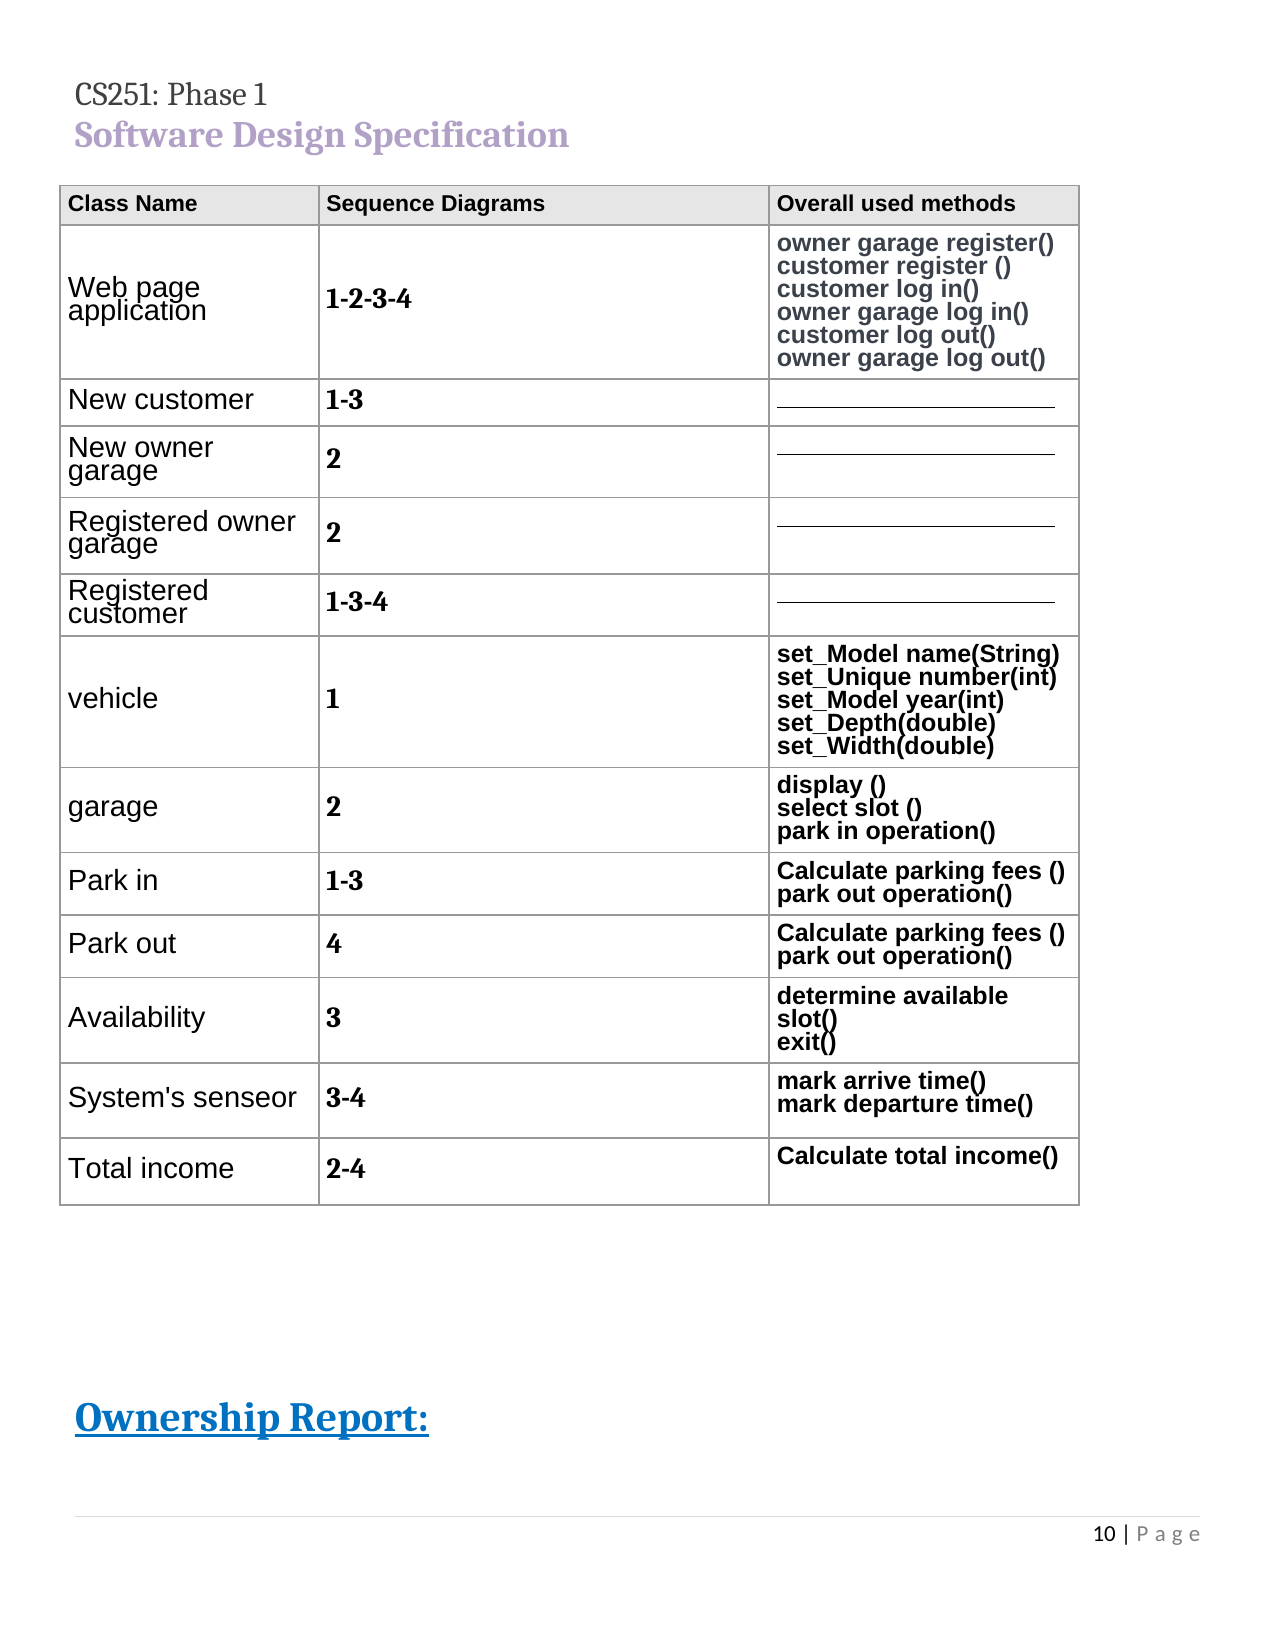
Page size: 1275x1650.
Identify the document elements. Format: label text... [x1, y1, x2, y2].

table_cell 2 [320, 427, 768, 497]
table_cell _ [770, 498, 1078, 573]
table_cell 2-4 [320, 1139, 768, 1204]
table_cell _ [770, 427, 1078, 497]
table_cell New owner garage [61, 427, 318, 497]
table_cell Calculate total income() [770, 1139, 1078, 1204]
table_cell 1-3 [320, 853, 768, 914]
table_header Overall used methods [770, 186, 1078, 224]
table_cell owner garage register() customer register () customer log in() owner garage log in() customer log out() owner garage log out() [770, 226, 1078, 378]
table_header Class Name [61, 186, 318, 224]
table_cell New customer [61, 380, 318, 425]
table_cell Web page application [61, 226, 318, 378]
table_cell Registered owner garage [61, 498, 318, 573]
table_cell garage [61, 768, 318, 852]
table_cell 3 [320, 978, 768, 1062]
table_cell 2 [320, 768, 768, 852]
table_cell Calculate parking fees () park out operation() [770, 853, 1078, 914]
table_cell Park in [61, 853, 318, 914]
table_cell set_Model name(String) set_Unique number(int) set_Model year(int) set_Depth(double) set_Width(double) [770, 637, 1078, 767]
table_cell Registered customer [61, 575, 318, 635]
table_cell Total income [61, 1139, 318, 1204]
table_cell System's senseor [61, 1064, 318, 1137]
table_cell mark arrive time() mark departure time() [770, 1064, 1078, 1137]
table_cell _ [770, 380, 1078, 425]
table_cell display () select slot () park in operation() [770, 768, 1078, 852]
table_cell determine available slot() exit() [770, 978, 1078, 1062]
subtitle Ownership Report: [75, 1393, 1200, 1441]
table_cell _ [770, 575, 1078, 635]
table_cell Calculate parking fees () park out operation() [770, 916, 1078, 977]
table_header Sequence Diagrams [320, 186, 768, 224]
table_cell Availability [61, 978, 318, 1062]
table_cell 2 [320, 498, 768, 573]
table_cell Park out [61, 916, 318, 977]
table_cell 4 [320, 916, 768, 977]
table_cell 1-2-3-4 [320, 226, 768, 378]
table_cell 1-3-4 [320, 575, 768, 635]
table_cell vehicle [61, 637, 318, 767]
table_cell 1-3 [320, 380, 768, 425]
table_cell 1 [320, 637, 768, 767]
table_cell 3-4 [320, 1064, 768, 1137]
